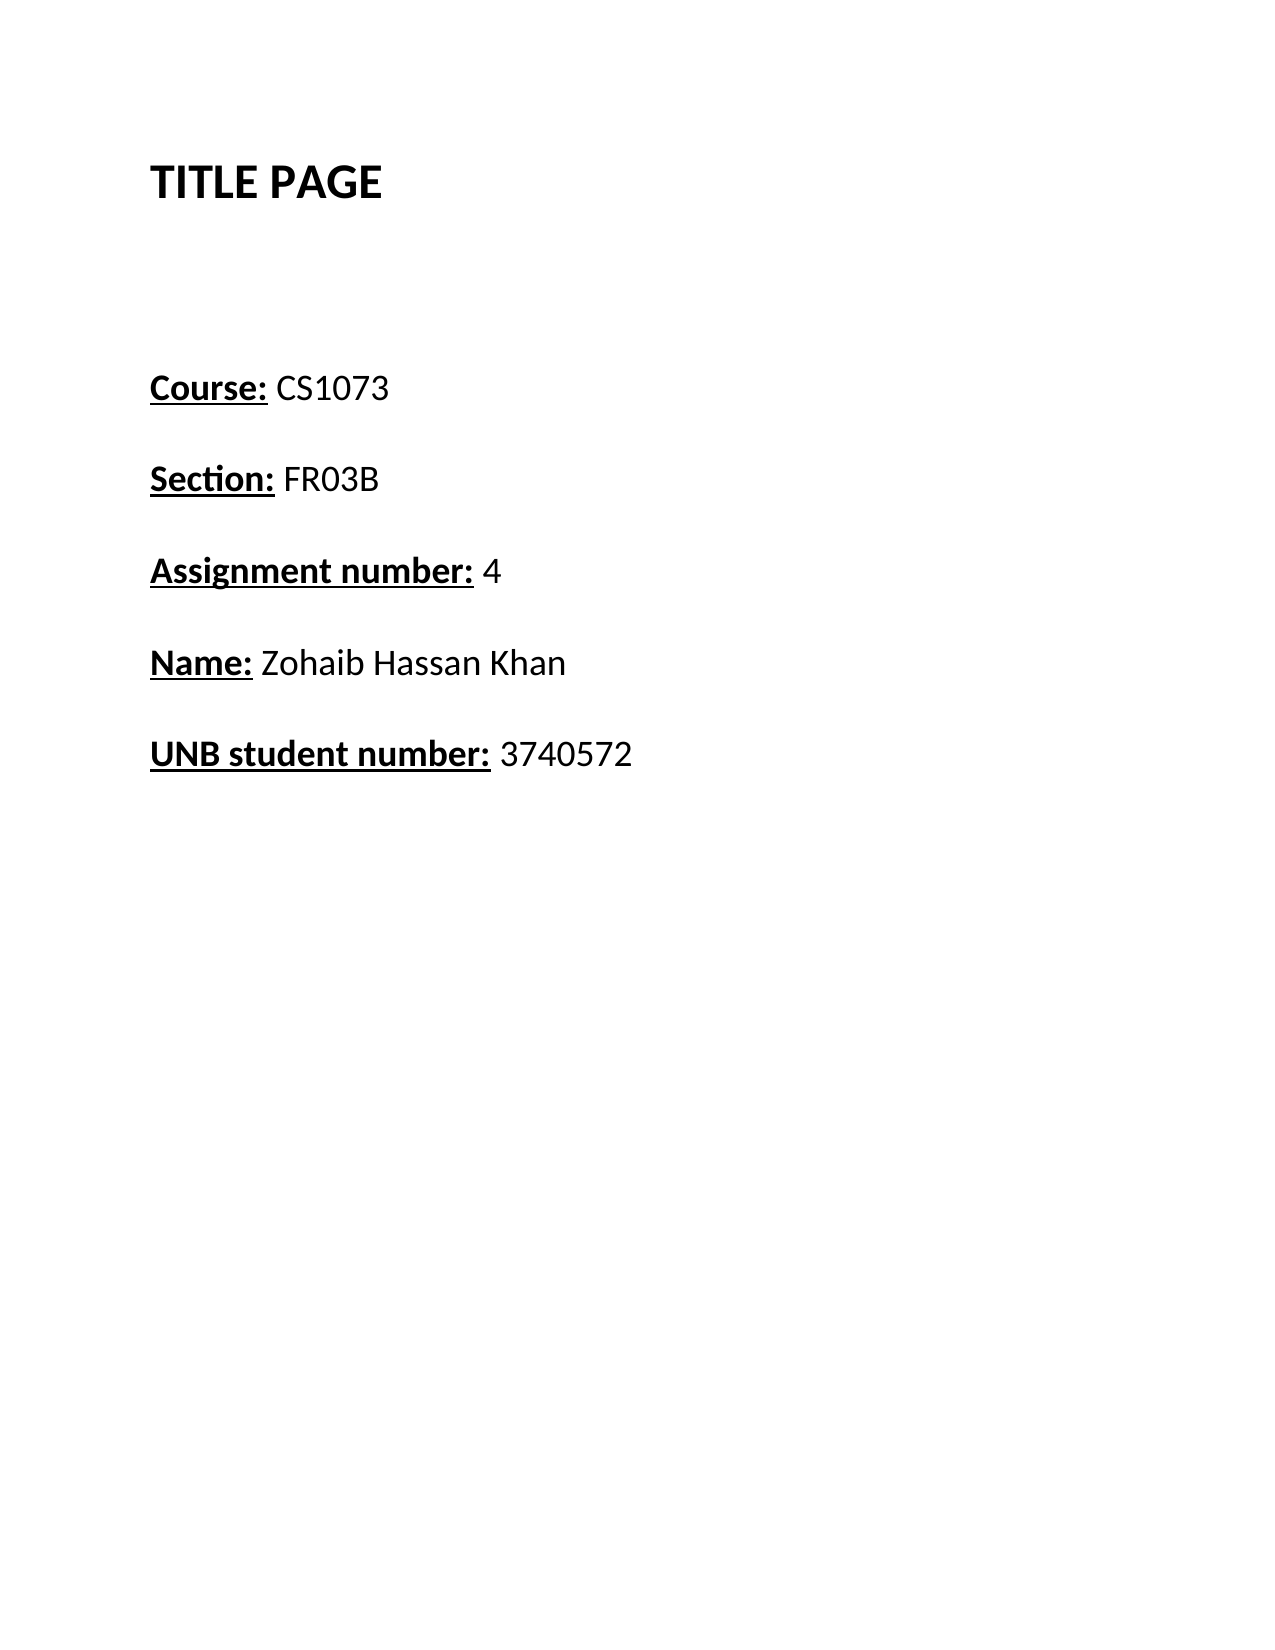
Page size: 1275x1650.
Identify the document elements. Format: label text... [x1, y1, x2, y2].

text TITLE PAGE [150, 150, 1125, 211]
text Course: CS1073 [150, 364, 1125, 409]
text Name: Zohaib Hassan Khan [150, 639, 1125, 684]
text Assignment number: 4 [150, 547, 1125, 593]
text Section: FR03B [150, 455, 1125, 501]
text UNB student number: 3740572 [150, 730, 1125, 776]
